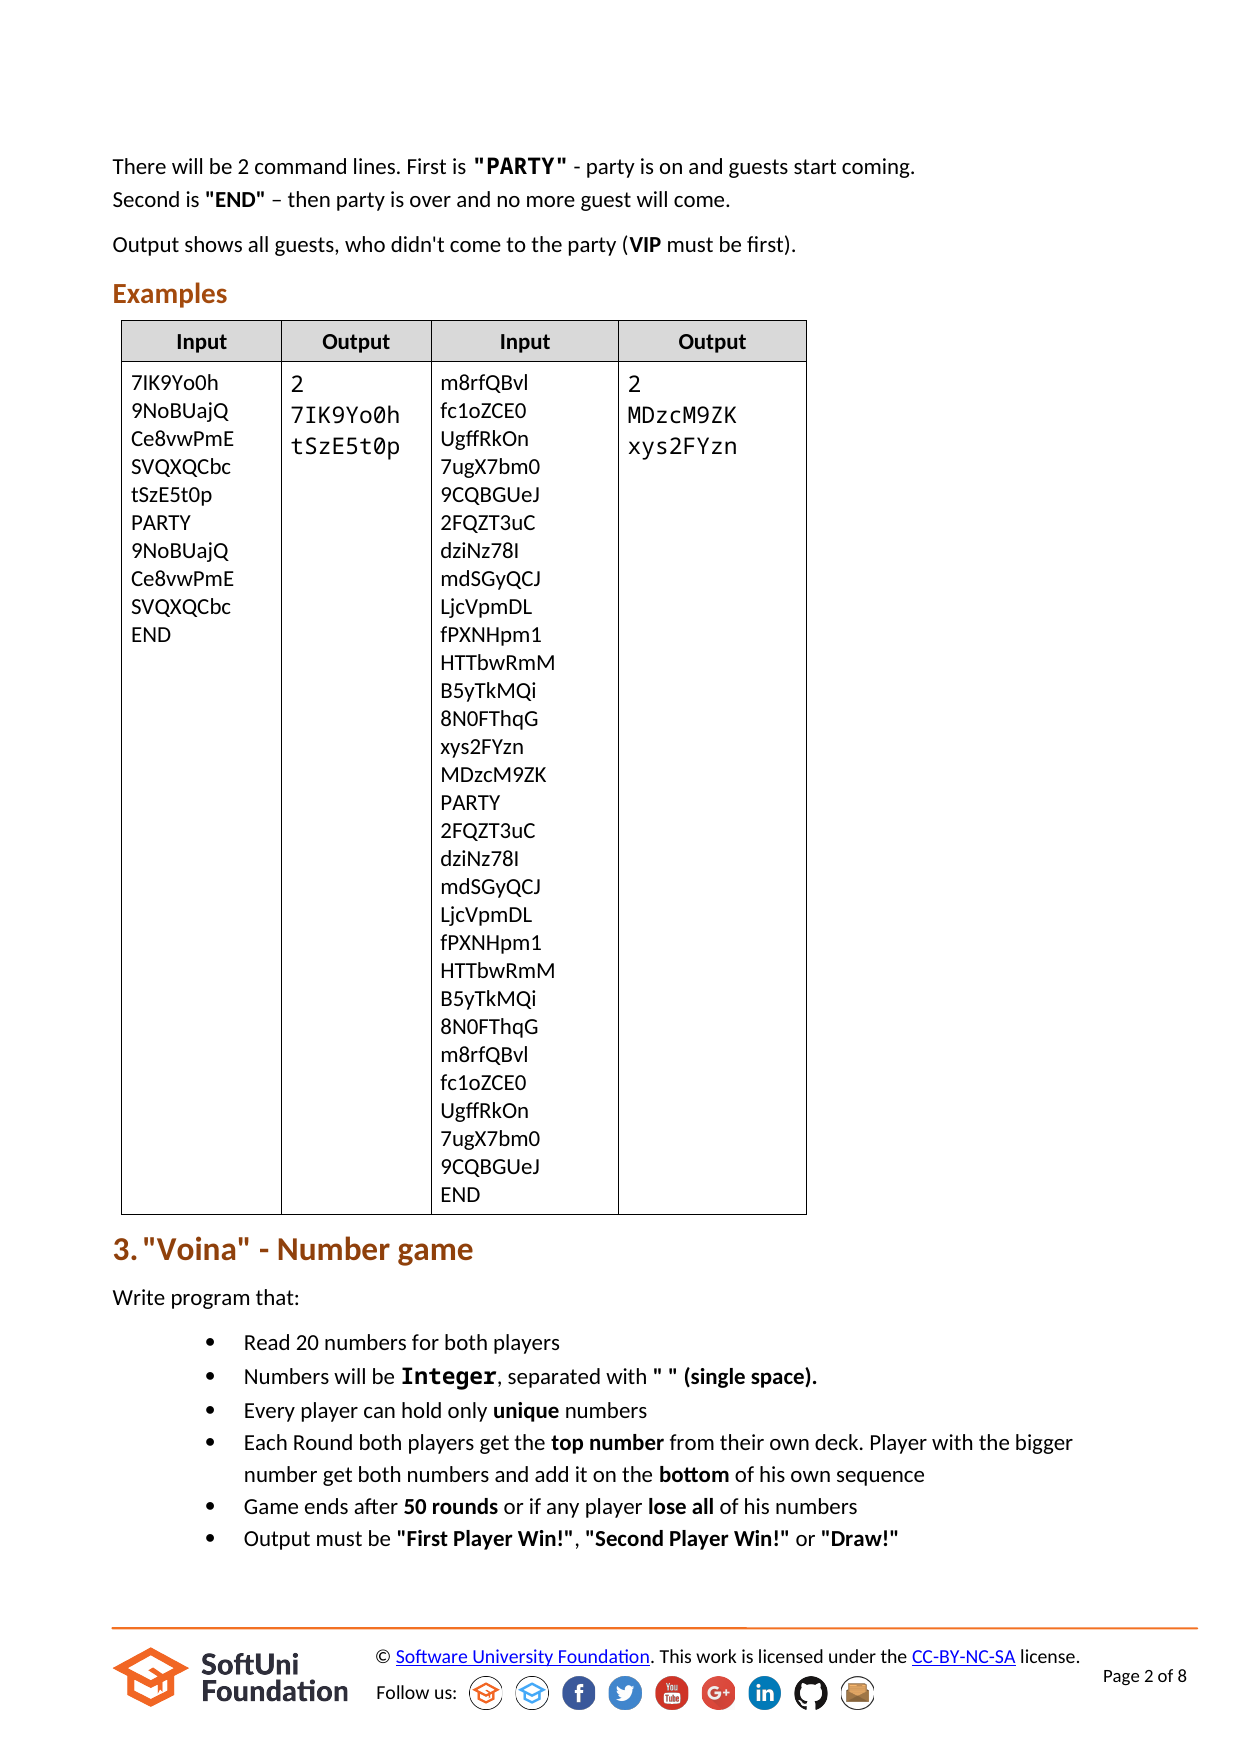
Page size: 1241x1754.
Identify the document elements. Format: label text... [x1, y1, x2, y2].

text Write program that: [112, 1283, 1128, 1311]
table_header Input [432, 321, 618, 361]
list Game ends after 50 rounds or if any player lose all of his numbers [206, 1492, 1128, 1520]
picture [655, 1676, 689, 1710]
table_cell 7IK9Yo0h 9NoBUajQ Ce8vwPmE SVQXQCbc tSzE5t0p PARTY 9NoBUajQ Ce8vwPmE SVQXQCbc END [122, 362, 281, 1214]
list Every player can hold only unique numbers [206, 1396, 1128, 1424]
subtitle "Voina" - Number game [112, 1228, 1128, 1269]
text Output shows all guests, who didn't come to the party (VIP must be first). [112, 230, 1128, 258]
list Output must be "First Player Win!", "Second Player Win!" or "Draw!" [206, 1524, 1128, 1553]
list Numbers will be Integer, separated with " " (single space). [206, 1360, 1128, 1391]
picture [748, 1700, 758, 1710]
picture [841, 1676, 874, 1710]
picture [608, 1676, 642, 1710]
table_header Output [619, 321, 806, 361]
subtitle Examples [112, 275, 1128, 310]
list Read 20 numbers for both players [206, 1328, 1128, 1356]
picture [469, 1676, 503, 1710]
table_cell 2 MDzcM9ZK xys2FYzn [619, 362, 806, 1214]
table_header Input [122, 321, 281, 361]
picture [748, 1676, 758, 1686]
picture [763, 1690, 773, 1700]
picture [771, 1676, 781, 1686]
list Each Round both players get the top number from their own deck. Player with the bigger number get both numbers and add it on the bottom of his own sequence [206, 1428, 1128, 1488]
text There will be 2 command lines. First is "PARTY" - party is on and guests start coming. Second is "END" – then party is over and no more guest will come. [112, 150, 1128, 213]
picture [794, 1676, 828, 1710]
picture [771, 1700, 781, 1710]
table_header Output [282, 321, 431, 361]
table_cell m8rfQBvl fc1oZCE0 UgffRkOn 7ugX7bm0 9CQBGUeJ 2FQZT3uC dziNz78I mdSGyQCJ LjcVpmDL fPXNHpm1 HTTbwRmM B5yTkMQi 8N0FThqG xys2FYzn MDzcM9ZK PARTY 2FQZT3uC dziNz78I mdSGyQCJ LjcVpmDL fPXNHpm1 HTTbwRmM B5yTkMQi 8N0FThqG m8rfQBvl fc1oZCE0 UgffRkOn 7ugX7bm0 9CQBGUeJ END [432, 362, 618, 1214]
picture [562, 1676, 596, 1710]
picture [515, 1676, 549, 1710]
table_cell 2 7IK9Yo0h tSzE5t0p [282, 362, 431, 1214]
picture [701, 1676, 735, 1710]
picture [112, 1647, 348, 1707]
